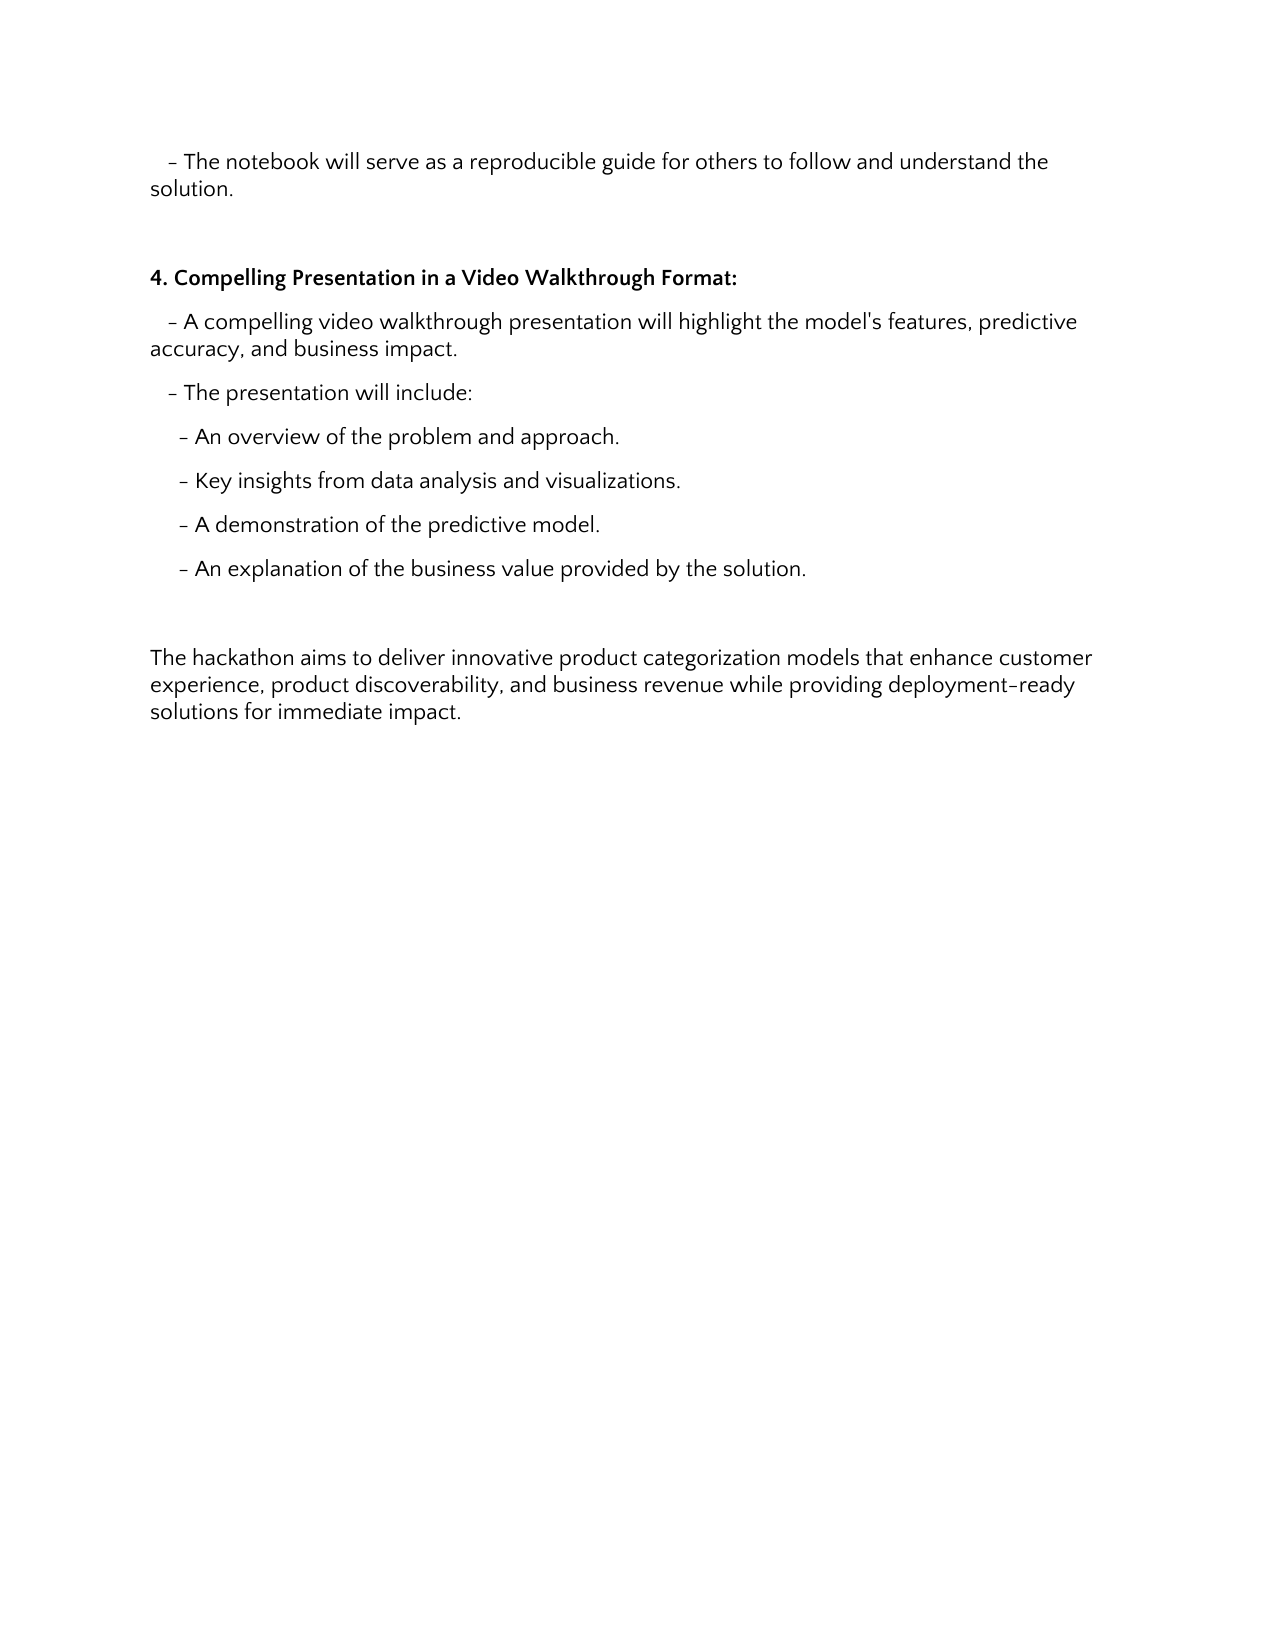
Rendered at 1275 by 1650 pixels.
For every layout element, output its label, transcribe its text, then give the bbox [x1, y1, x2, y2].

text - Key insights from data analysis and visualizations. [150, 469, 1125, 494]
text The hackathon aims to deliver innovative product categorization models that enhance customer experience, product discoverability, and business revenue while providing deployment-ready solutions for immediate impact. [150, 645, 1125, 726]
text - The notebook will serve as a reproducible guide for others to follow and understand the solution. [150, 150, 1125, 203]
text - An explanation of the business value provided by the solution. [150, 557, 1125, 583]
text - A demonstration of the predictive model. [150, 513, 1125, 539]
text 4. Compelling Presentation in a Video Walkthrough Format: [150, 266, 1125, 291]
text - A compelling video walkthrough presentation will highlight the model's features, predictive accuracy, and business impact. [150, 309, 1125, 362]
text - An overview of the problem and approach. [150, 425, 1125, 451]
text - The presentation will include: [150, 381, 1125, 406]
